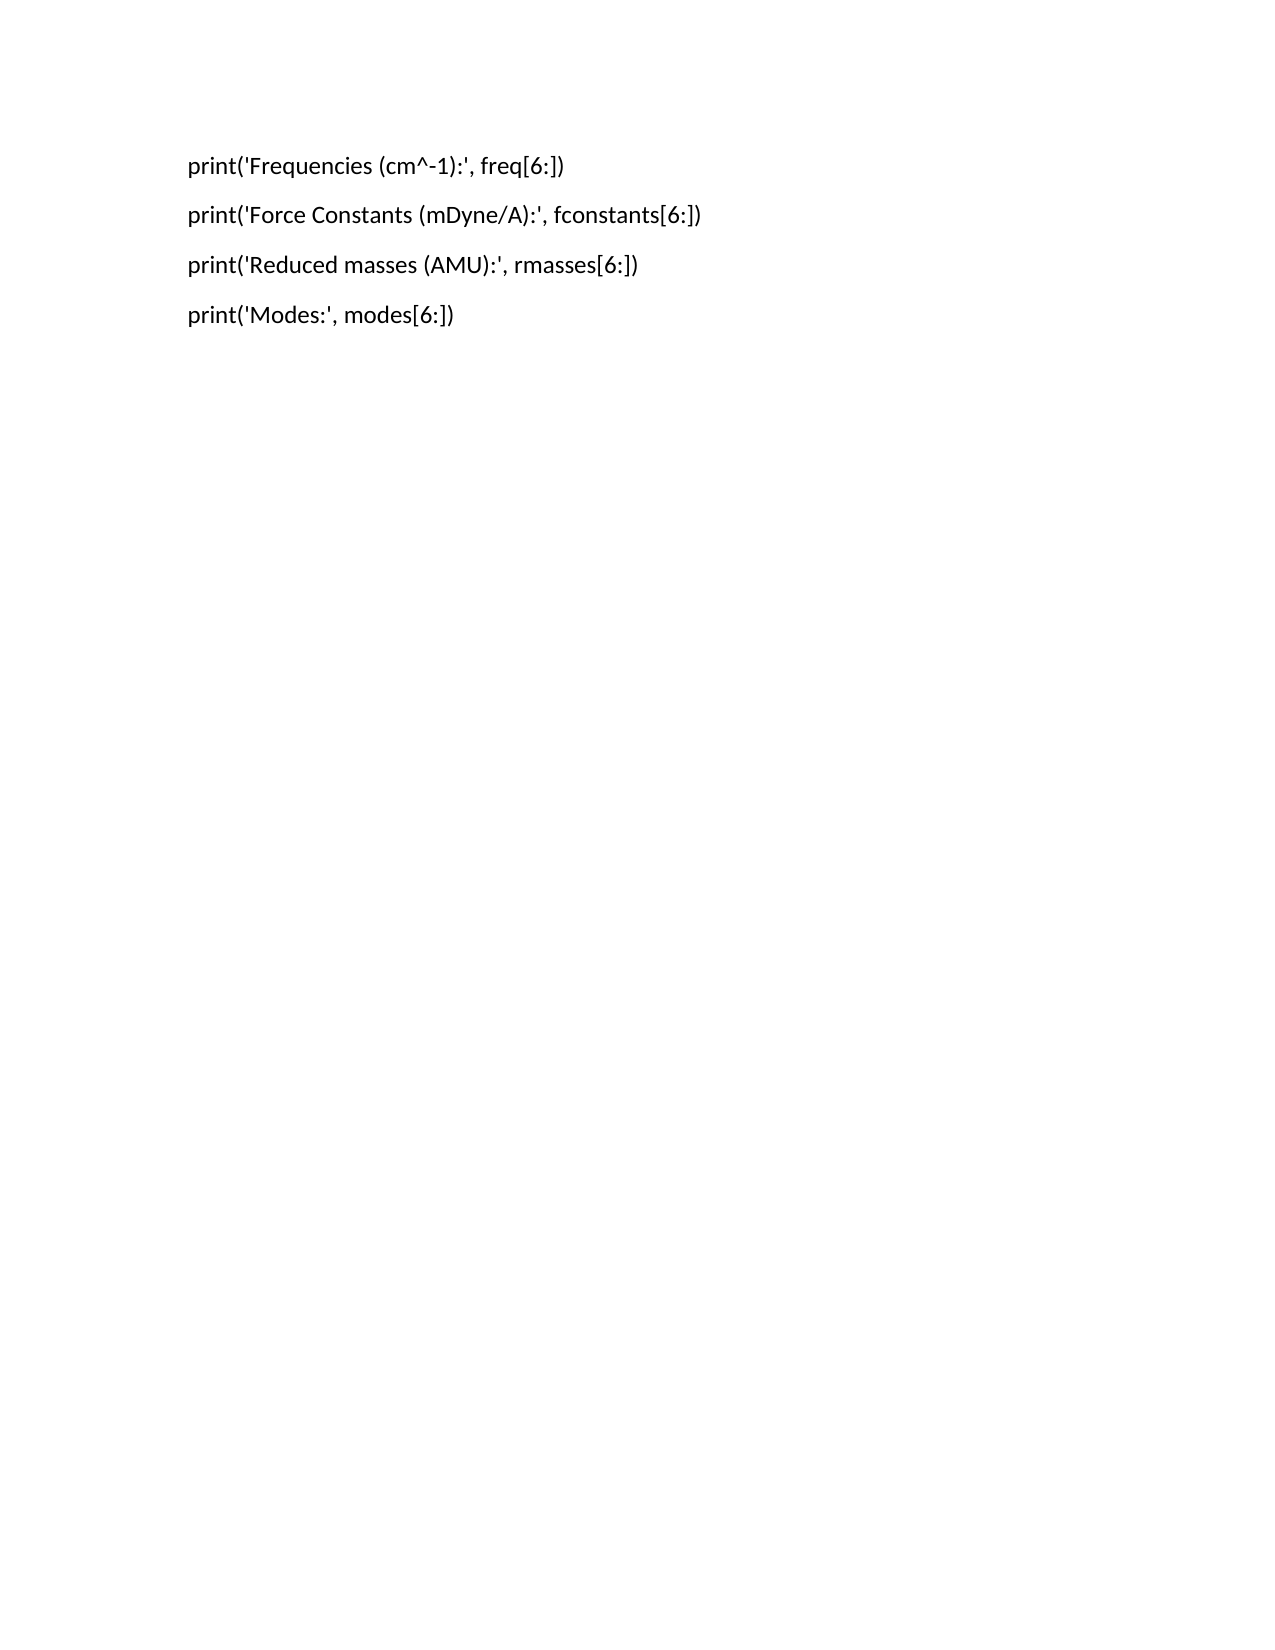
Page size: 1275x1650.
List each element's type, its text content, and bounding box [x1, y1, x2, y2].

text print('Force Constants (mDyne/A):', fconstants[6:]) [187, 199, 1087, 230]
text print('Frequencies (cm^-1):', freq[6:]) [187, 150, 1087, 181]
text print('Modes:', modes[6:]) [187, 299, 1087, 329]
text print('Reduced masses (AMU):', rmasses[6:]) [187, 249, 1087, 280]
